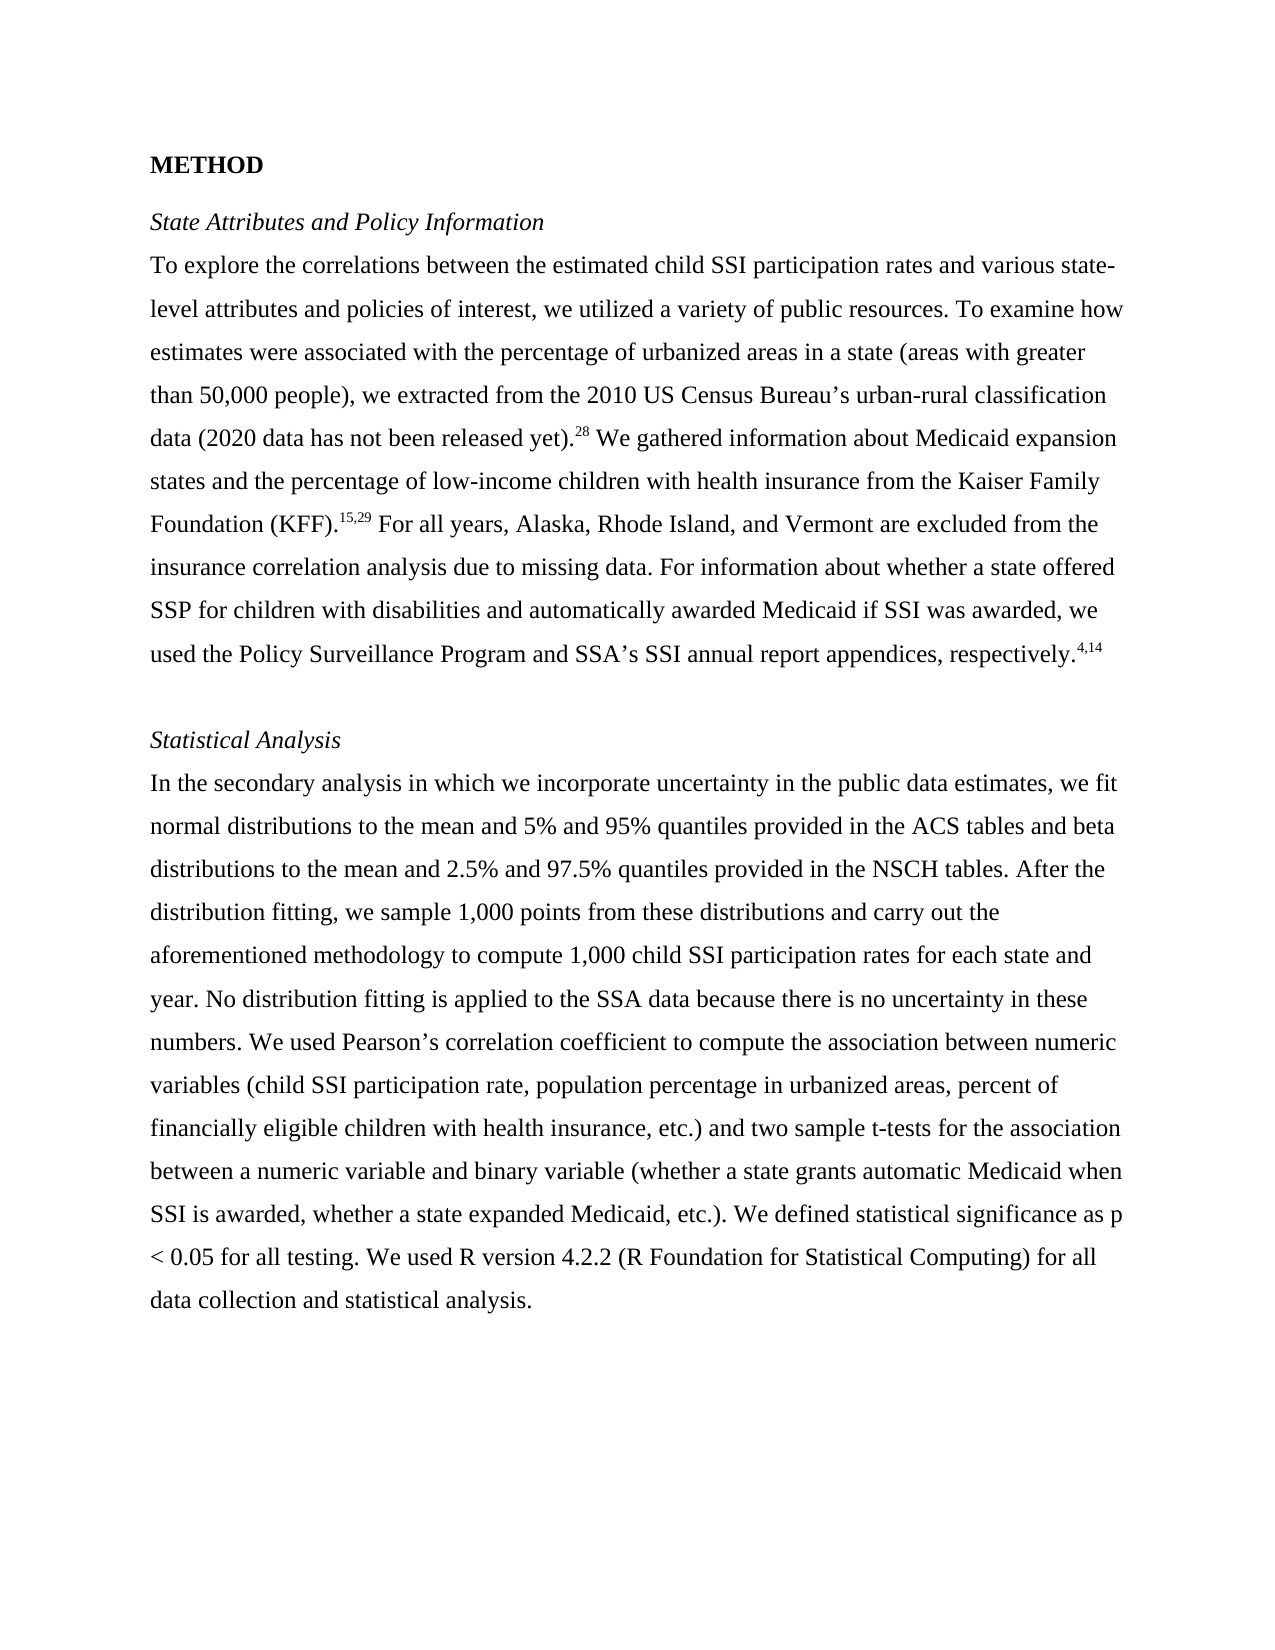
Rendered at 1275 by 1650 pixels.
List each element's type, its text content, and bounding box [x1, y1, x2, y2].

text State Attributes and Policy Information [150, 207, 1125, 236]
text In the secondary analysis in which we incorporate uncertainty in the public data estimates, we fit normal distributions to the mean and 5% and 95% quantiles provided in the ACS tables and beta distributions to the mean and 2.5% and 97.5% quantiles provided in the NSCH tables. After the distribution fitting, we sample 1,000 points from these distributions and carry out the aforementioned methodology to compute 1,000 child SSI participation rates for each state and year. No distribution fitting is applied to the SSA data because there is no uncertainty in these numbers. We used Pearson’s correlation coefficient to compute the association between numeric variables (child SSI participation rate, population percentage in urbanized areas, percent of financially eligible children with health insurance, etc.) and two sample t-tests for the association between a numeric variable and binary variable (whether a state grants automatic Medicaid when SSI is awarded, whether a state expanded Medicaid, etc.). We defined statistical significance as p < 0.05 for all testing. We used R version 4.2.2 (R Foundation for Statistical Computing) for all data collection and statistical analysis. [150, 768, 1125, 1314]
text METHOD [150, 150, 1125, 179]
text To explore the correlations between the estimated child SSI participation rates and various state-level attributes and policies of interest, we utilized a variety of public resources. To examine how estimates were associated with the percentage of urbanized areas in a state (areas with greater than 50,000 people), we extracted from the 2010 US Census Bureau’s urban-rural classification data (2020 data has not been released yet).28 We gathered information about Medicaid expansion states and the percentage of low-income children with health insurance from the Kaiser Family Foundation (KFF).15,29 For all years, Alaska, Rhode Island, and Vermont are excluded from the insurance correlation analysis due to missing data. For information about whether a state offered SSP for children with disabilities and automatically awarded Medicaid if SSI was awarded, we used the Policy Surveillance Program and SSA’s SSI annual report appendices, respectively.4,14 [150, 251, 1125, 667]
text Statistical Analysis [150, 725, 1125, 754]
